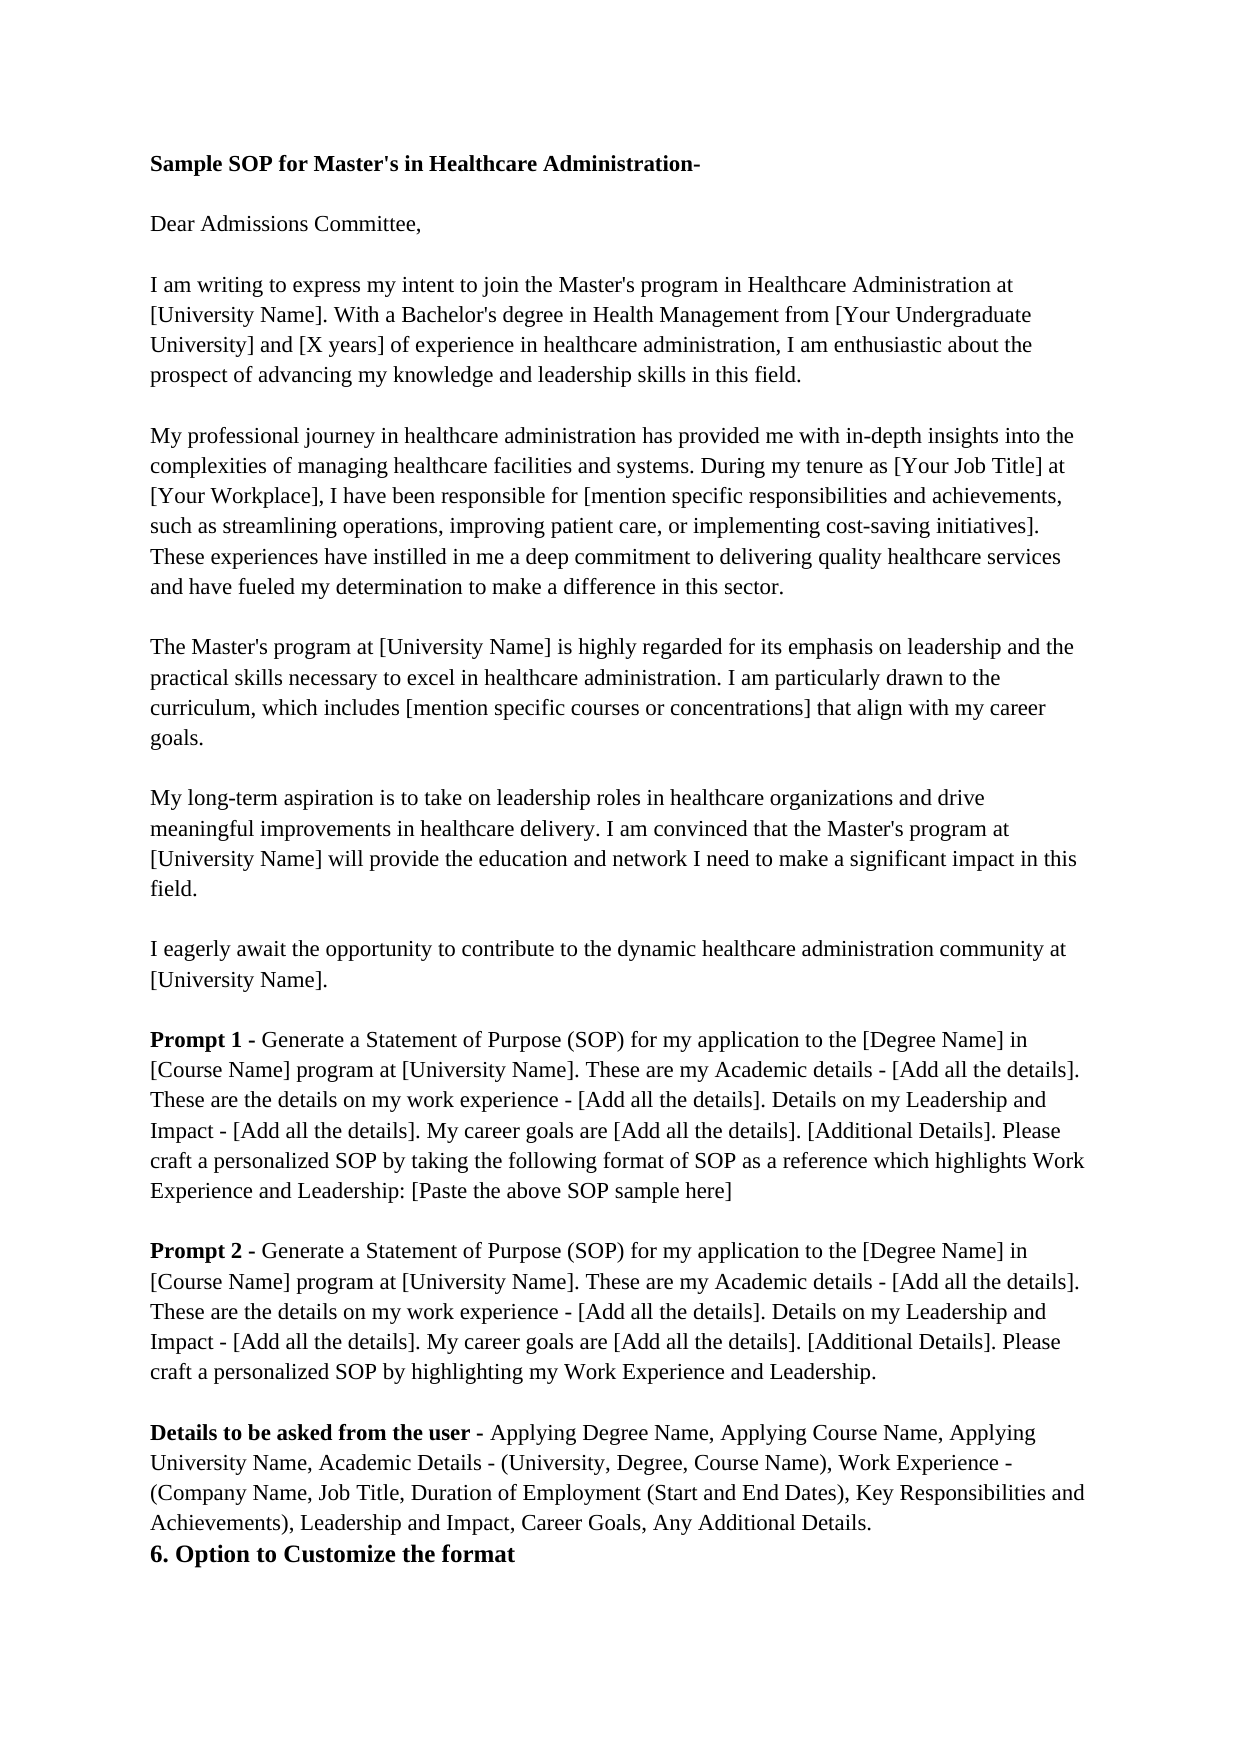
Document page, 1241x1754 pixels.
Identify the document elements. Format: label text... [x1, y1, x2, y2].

text My professional journey in healthcare administration has provided me with in-depth insights into the complexities of managing healthcare facilities and systems. During my tenure as [Your Job Title] at [Your Workplace], I have been responsible for [mention specific responsibilities and achievements, such as streamlining operations, improving patient care, or implementing cost-saving initiatives]. These experiences have instilled in me a deep commitment to delivering quality healthcare services and have fueled my determination to make a difference in this sector. [150, 422, 1090, 599]
text The Master's program at [University Name] is highly regarded for its emphasis on leadership and the practical skills necessary to excel in healthcare administration. I am particularly drawn to the curriculum, which includes [mention specific courses or concentrations] that align with my career goals. [150, 633, 1090, 750]
text 6. Option to Customize the format [150, 1539, 1090, 1568]
text Dear Admissions Committee, [150, 210, 1090, 237]
text Prompt 2 - Generate a Statement of Purpose (SOP) for my application to the [Degree Name] in [Course Name] program at [University Name]. These are my Academic details - [Add all the details]. These are the details on my work experience - [Add all the details]. Details on my Leadership and Impact - [Add all the details]. My career goals are [Add all the details]. [Additional Details]. Please craft a personalized SOP by highlighting my Work Experience and Leadership. [150, 1237, 1090, 1385]
text Sample SOP for Master's in Healthcare Administration- [150, 150, 1090, 176]
text I eagerly await the opportunity to contribute to the dynamic healthcare administration community at [University Name]. [150, 935, 1090, 992]
text My long-term aspiration is to take on leadership roles in healthcare organizations and drive meaningful improvements in healthcare delivery. I am convinced that the Master's program at [University Name] will provide the education and network I need to make a significant impact in this field. [150, 784, 1090, 901]
text I am writing to express my intent to join the Master's program in Healthcare Administration at [University Name]. With a Bachelor's degree in Health Management from [Your Undergraduate University] and [X years] of experience in healthcare administration, I am enthusiastic about the prospect of advancing my knowledge and leadership skills in this field. [150, 271, 1090, 388]
text Details to be asked from the user - Applying Degree Name, Applying Course Name, Applying University Name, Academic Details - (University, Degree, Course Name), Work Experience - (Company Name, Job Title, Duration of Employment (Start and End Dates), Key Responsibilities and Achievements), Leadership and Impact, Career Goals, Any Additional Details. [150, 1419, 1090, 1536]
text Prompt 1 - Generate a Statement of Purpose (SOP) for my application to the [Degree Name] in [Course Name] program at [University Name]. These are my Academic details - [Add all the details]. These are the details on my work experience - [Add all the details]. Details on my Leadership and Impact - [Add all the details]. My career goals are [Add all the details]. [Additional Details]. Please craft a personalized SOP by taking the following format of SOP as a reference which highlights Work Experience and Leadership: [Paste the above SOP sample here] [150, 1026, 1090, 1203]
